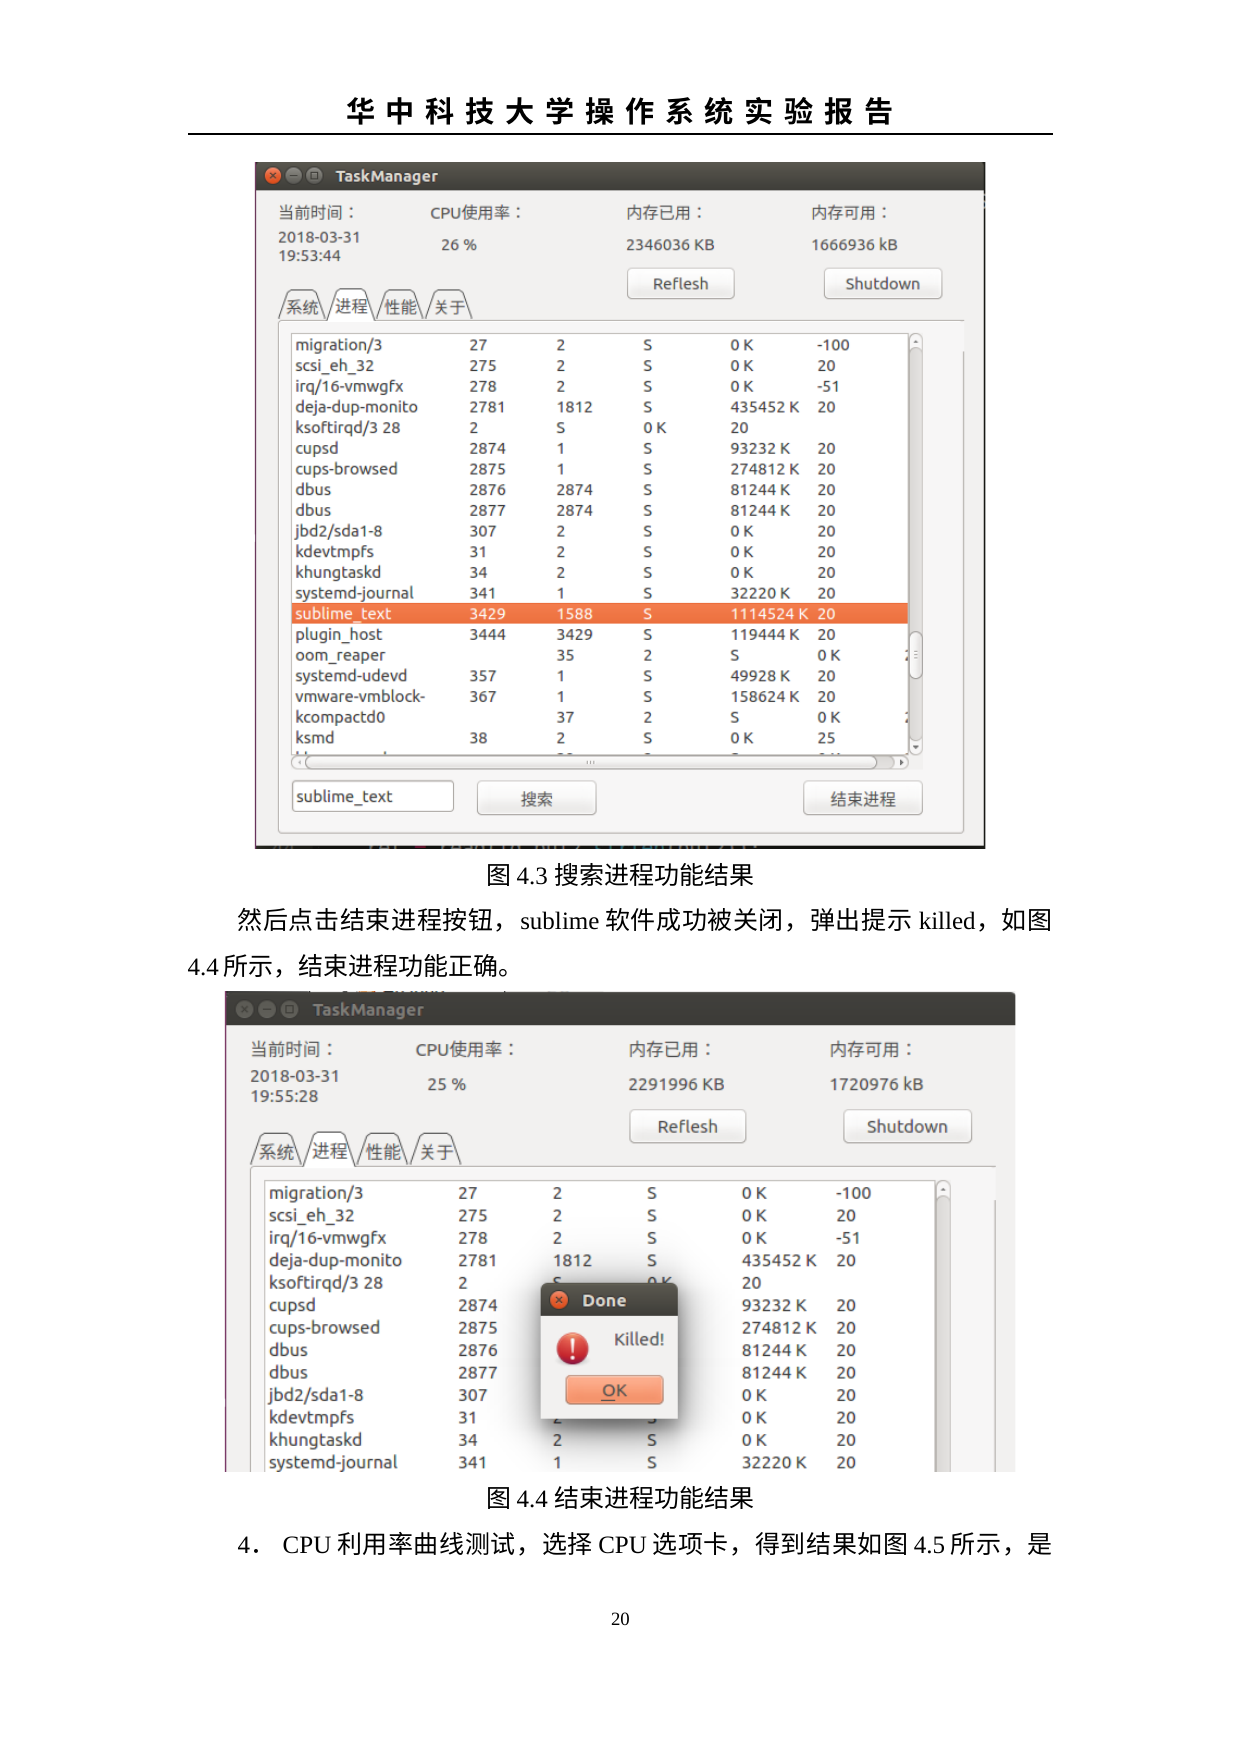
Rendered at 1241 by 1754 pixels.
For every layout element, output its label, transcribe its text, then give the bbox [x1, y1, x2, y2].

text 图4.3 搜索进程功能结果 [187, 855, 1053, 892]
picture [254, 162, 986, 849]
text 图4.4 结束进程功能结果 [187, 1479, 1053, 1515]
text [187, 1524, 1053, 1560]
text 然后点击结束进程按钮，sublime软件成功被关闭，弹出提示killed，如图4.4所示，结束进程功能正确。 [187, 901, 1053, 982]
picture [224, 991, 1016, 1472]
